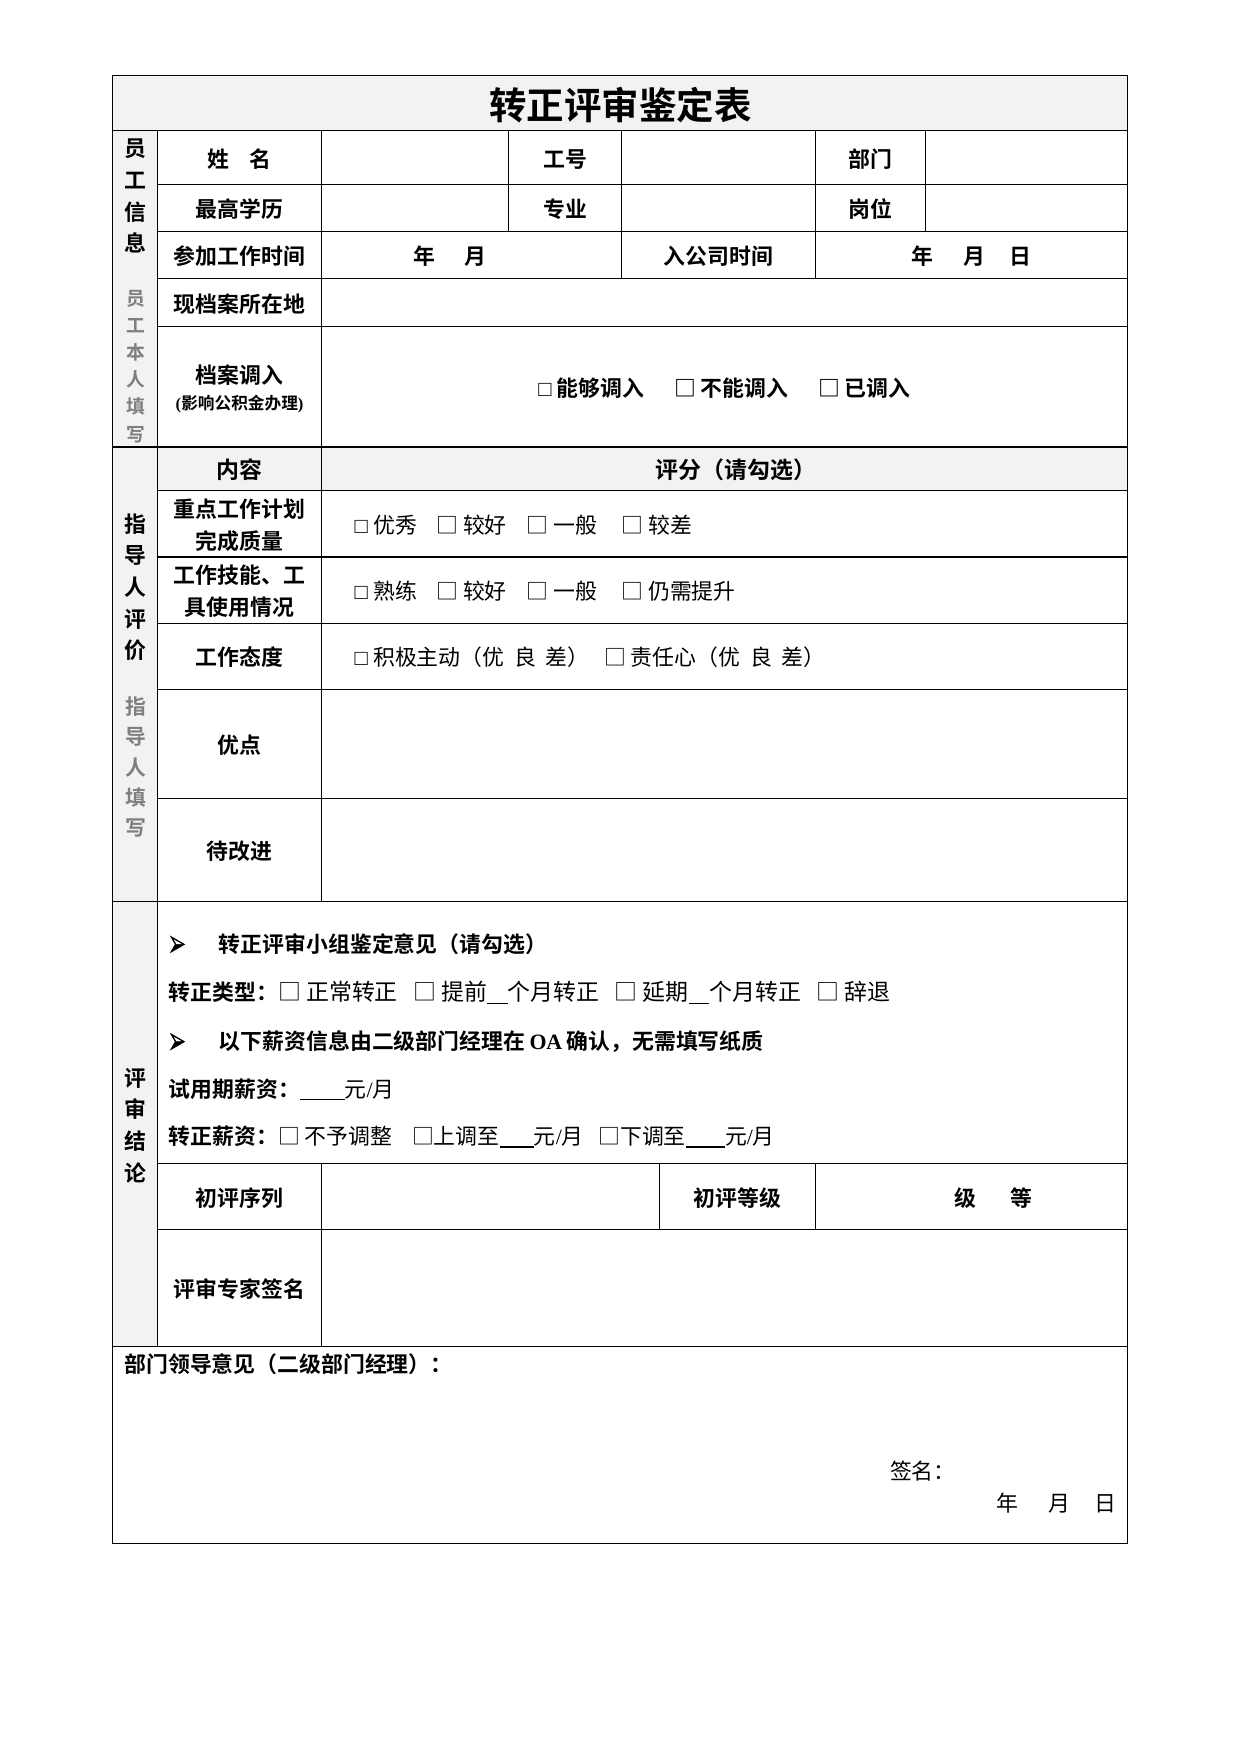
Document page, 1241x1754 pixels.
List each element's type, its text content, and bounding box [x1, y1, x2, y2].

table_cell [322, 131, 508, 183]
table_cell 重点工作计划完成质量 [158, 491, 321, 556]
table_cell 评审专家签名 [158, 1230, 321, 1346]
table_cell □ 优秀 □ 较好 □ 一般 □ 较差 [322, 491, 1127, 556]
table_cell [322, 799, 1127, 901]
table_cell 评分（请勾选） [322, 448, 1127, 490]
table_cell [322, 1164, 659, 1229]
table_cell 工作技能、工具使用情况 [158, 558, 321, 622]
table_cell 初评序列 [158, 1164, 321, 1229]
table_cell 姓 名 [158, 131, 321, 183]
table_cell 年 月 [322, 232, 621, 278]
table_cell 工作态度 [158, 624, 321, 689]
table_cell [322, 279, 1127, 326]
table_cell 级 等 [816, 1164, 1127, 1229]
table_cell 参加工作时间 [158, 232, 321, 278]
table_cell 评审 结论 [113, 902, 157, 1346]
table_cell 最高学历 [158, 185, 321, 231]
table_cell [322, 185, 508, 231]
table_cell 初评等级 [660, 1164, 815, 1229]
table_cell 转正评审小组鉴定意见（请勾选） 转正类型：□ 正常转正 □ 提前 个月转正 □ 延期 个月转正 □ 辞退 以下薪资信息由二级部门经理在OA确认，无需填写纸质 试用期薪资： 元/月 转正薪资：□ 不予调整 □上调至 元/月 □下调至 元/月 [158, 902, 1127, 1163]
table_cell 入公司时间 [622, 232, 815, 278]
table_cell 工号 [509, 131, 621, 183]
table_cell [622, 185, 815, 231]
table_cell [322, 1230, 1127, 1346]
table_cell 岗位 [816, 185, 925, 231]
table_cell [622, 131, 815, 183]
table_cell 员工 信息 员工本人填写 [113, 131, 157, 446]
table_cell 部门领导意见（二级部门经理）： 签名： 年 月 日 [113, 1347, 1127, 1543]
table_cell □ 能够调入 □ 不能调入 □ 已调入 [322, 327, 1127, 446]
table_cell 部门 [816, 131, 925, 183]
table_cell [926, 185, 1127, 231]
table_cell □ 积极主动（优 良 差） □ 责任心（优 良 差） [322, 624, 1127, 689]
table_cell 待改进 [158, 799, 321, 901]
table_cell 优点 [158, 690, 321, 798]
table_cell 年 月 日 [816, 232, 1127, 278]
table_cell □ 熟练 □ 较好 □ 一般 □ 仍需提升 [322, 558, 1127, 622]
table_header 转正评审鉴定表 [113, 76, 1127, 130]
table_cell 现档案所在地 [158, 279, 321, 326]
table_cell 内容 [158, 448, 321, 490]
table_cell 档案调入 (影响公积金办理) [158, 327, 321, 446]
table_cell [322, 690, 1127, 798]
table_cell [926, 131, 1127, 183]
table_cell 指导人 评价 指导人填写 [113, 448, 157, 901]
table_cell 专业 [509, 185, 621, 231]
